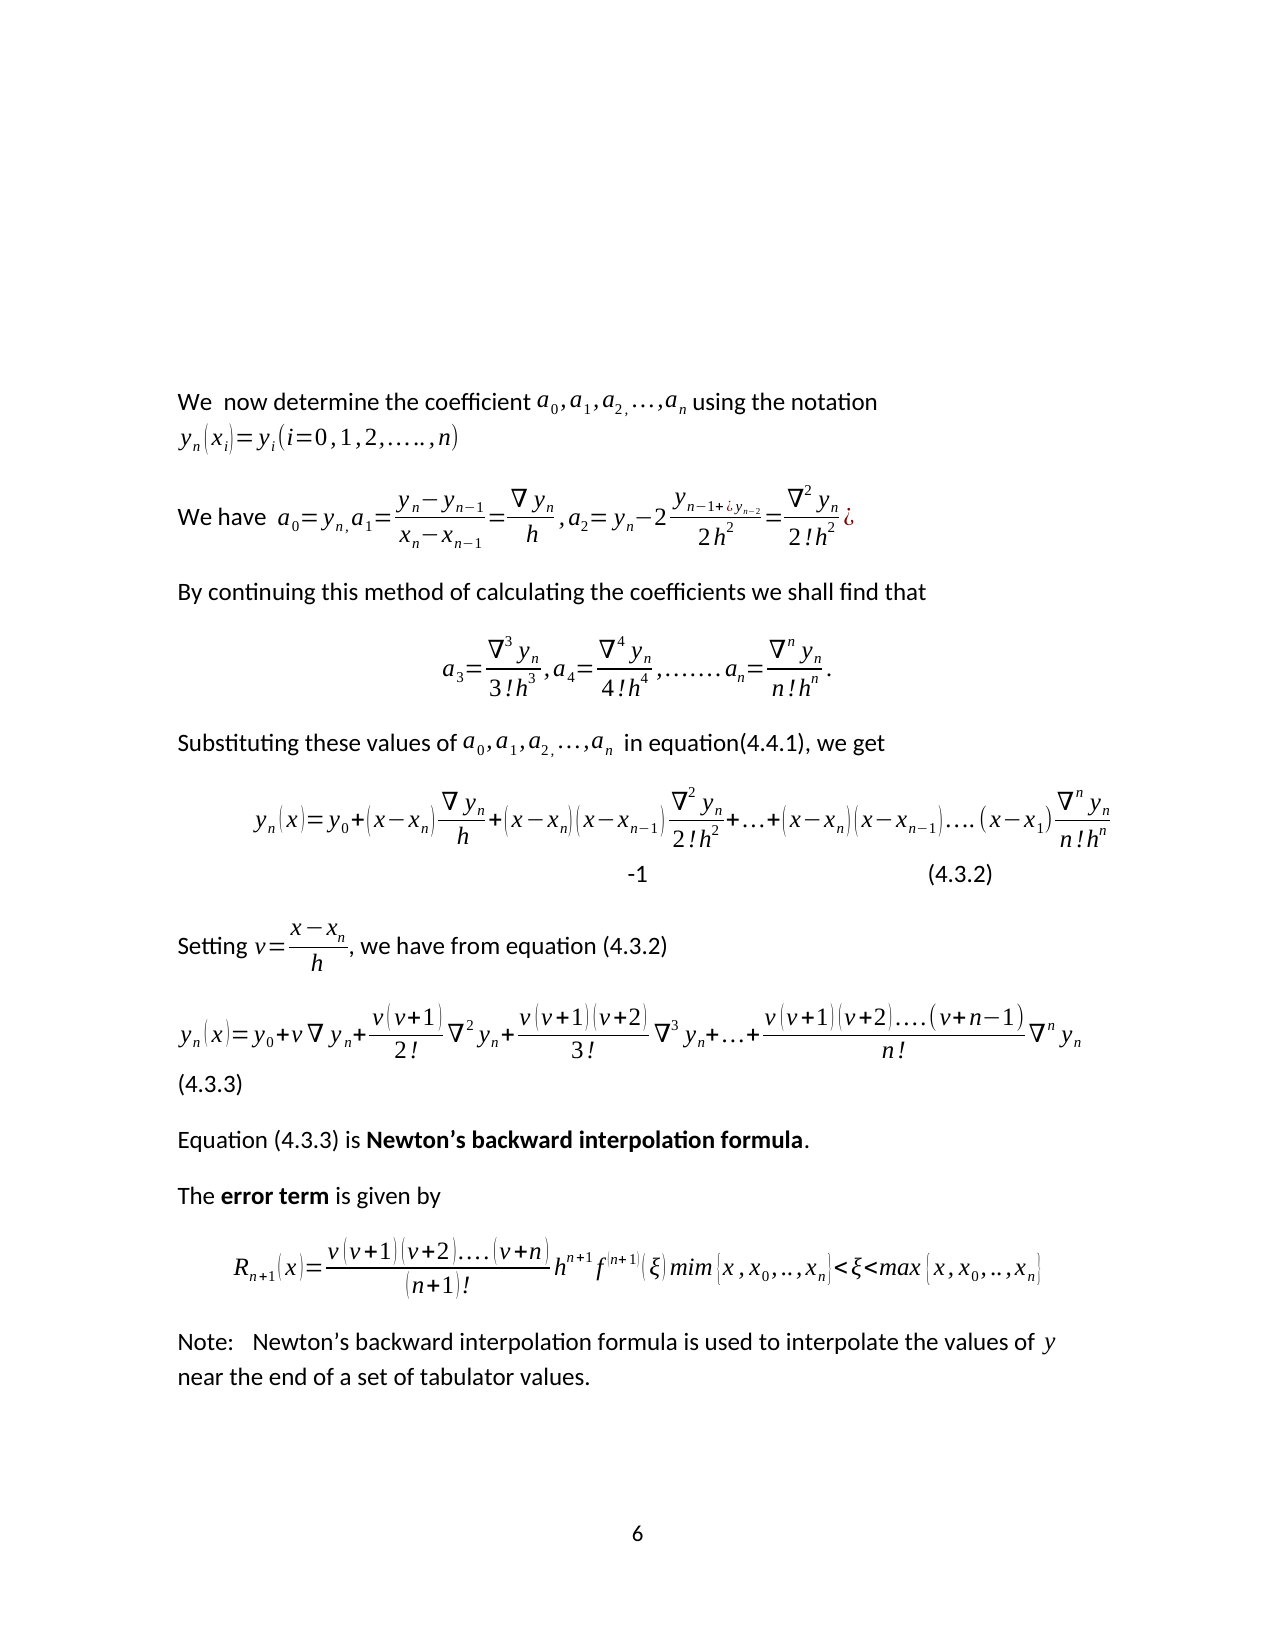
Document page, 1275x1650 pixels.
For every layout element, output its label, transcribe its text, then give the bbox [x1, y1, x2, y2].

text (4.3.3) [177, 1002, 1098, 1099]
text We now determine the coefficient using the notation [177, 386, 1098, 456]
text We have [177, 481, 1098, 551]
text Note: Newton’s backward interpolation formula is used to interpolate the values of near the end of a set of tabulator values. [177, 1326, 1098, 1392]
text -1 (4.3.2) [252, 784, 1098, 888]
text Setting , we have from equation (4.3.2) [177, 914, 1098, 977]
text Substituting these values of in equation(4.4.1), we get [177, 727, 1098, 758]
text Equation (4.3.3) is Newton’s backward interpolation formula. [177, 1124, 1098, 1155]
text The error term is given by [177, 1180, 1098, 1211]
text By continuing this method of calculating the coefficients we shall find that [177, 576, 1098, 607]
